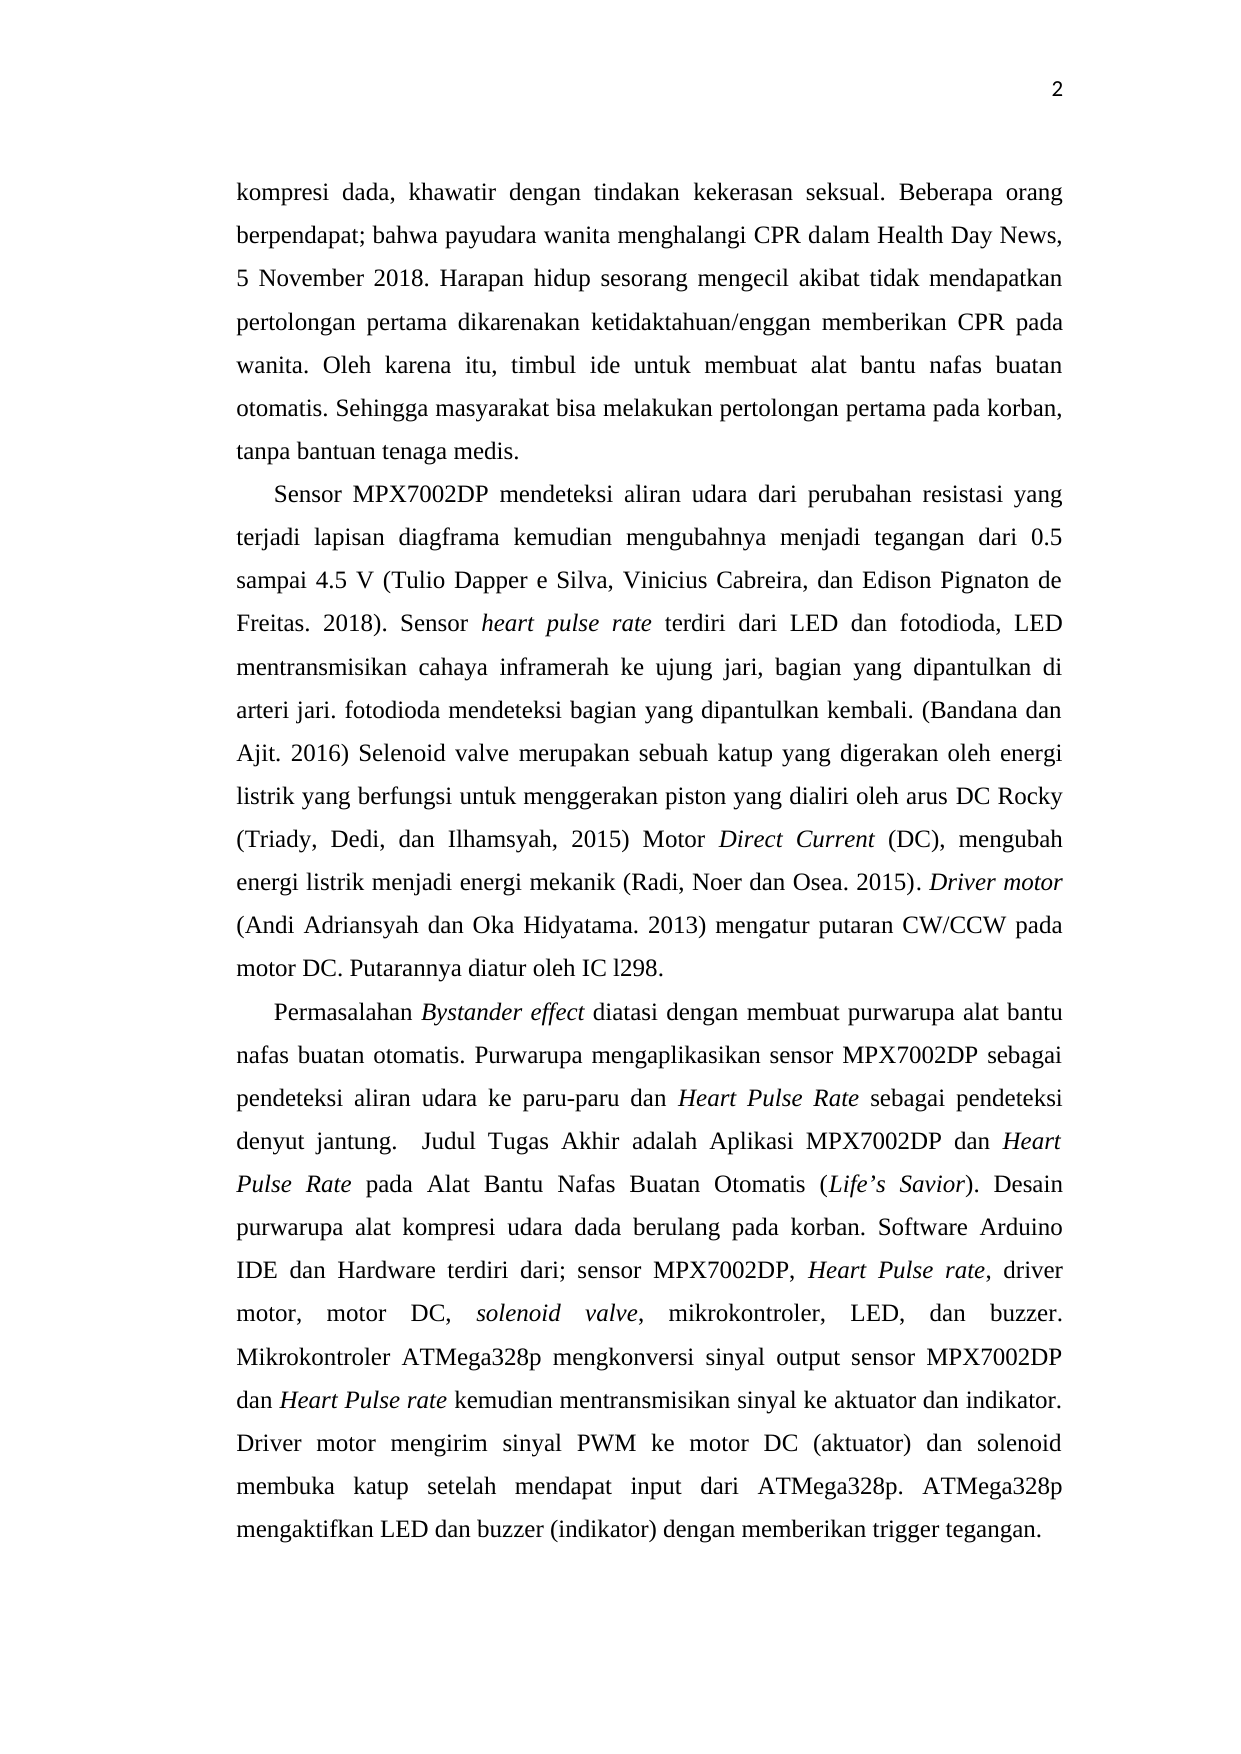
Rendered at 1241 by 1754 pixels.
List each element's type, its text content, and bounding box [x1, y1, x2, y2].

list Sensor MPX7002DP mendeteksi aliran udara dari perubahan resistasi yang terjadi lapisan diagframa kemudian mengubahnya menjadi tegangan dari 0.5 sampai 4.5 V (Tulio Dapper e Silva, Vinicius Cabreira, dan Edison Pignaton de Freitas. 2018). Sensor heart pulse rate terdiri dari LED dan fotodioda, LED mentransmisikan cahaya inframerah ke ujung jari, bagian yang dipantulkan di arteri jari. fotodioda mendeteksi bagian yang dipantulkan kembali. (Bandana dan Ajit. 2016) Selenoid valve merupakan sebuah katup yang digerakan oleh energi listrik yang berfungsi untuk menggerakan piston yang dialiri oleh arus DC Rocky (Triady, Dedi, dan Ilhamsyah, 2015) Motor Direct Current (DC), mengubah energi listrik menjadi energi mekanik (Radi, Noer dan Osea. 2015). Driver motor (Andi Adriansyah dan Oka Hidyatama. 2013) mengatur putaran CW/CCW pada motor DC. Putarannya diatur oleh IC l298. [236, 479, 1063, 982]
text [236, 177, 1063, 465]
list Permasalahan Bystander effect diatasi dengan membuat purwarupa alat bantu nafas buatan otomatis. Purwarupa mengaplikasikan sensor MPX7002DP sebagai pendeteksi aliran udara ke paru-paru dan Heart Pulse Rate sebagai pendeteksi denyut jantung. Judul Tugas Akhir adalah Aplikasi MPX7002DP dan Heart Pulse Rate pada Alat Bantu Nafas Buatan Otomatis (Life’s Savior). Desain purwarupa alat kompresi udara dada berulang pada korban. Software Arduino IDE dan Hardware terdiri dari; sensor MPX7002DP, Heart Pulse rate, driver motor, motor DC, solenoid valve, mikrokontroler, LED, dan buzzer. Mikrokontroler ATMega328p mengkonversi sinyal output sensor MPX7002DP dan Heart Pulse rate kemudian mentransmisikan sinyal ke aktuator dan indikator. Driver motor mengirim sinyal PWM ke motor DC (aktuator) dan solenoid membuka katup setelah mendapat input dari ATMega328p. ATMega328p mengaktifkan LED dan buzzer (indikator) dengan memberikan trigger tegangan. [236, 997, 1063, 1543]
